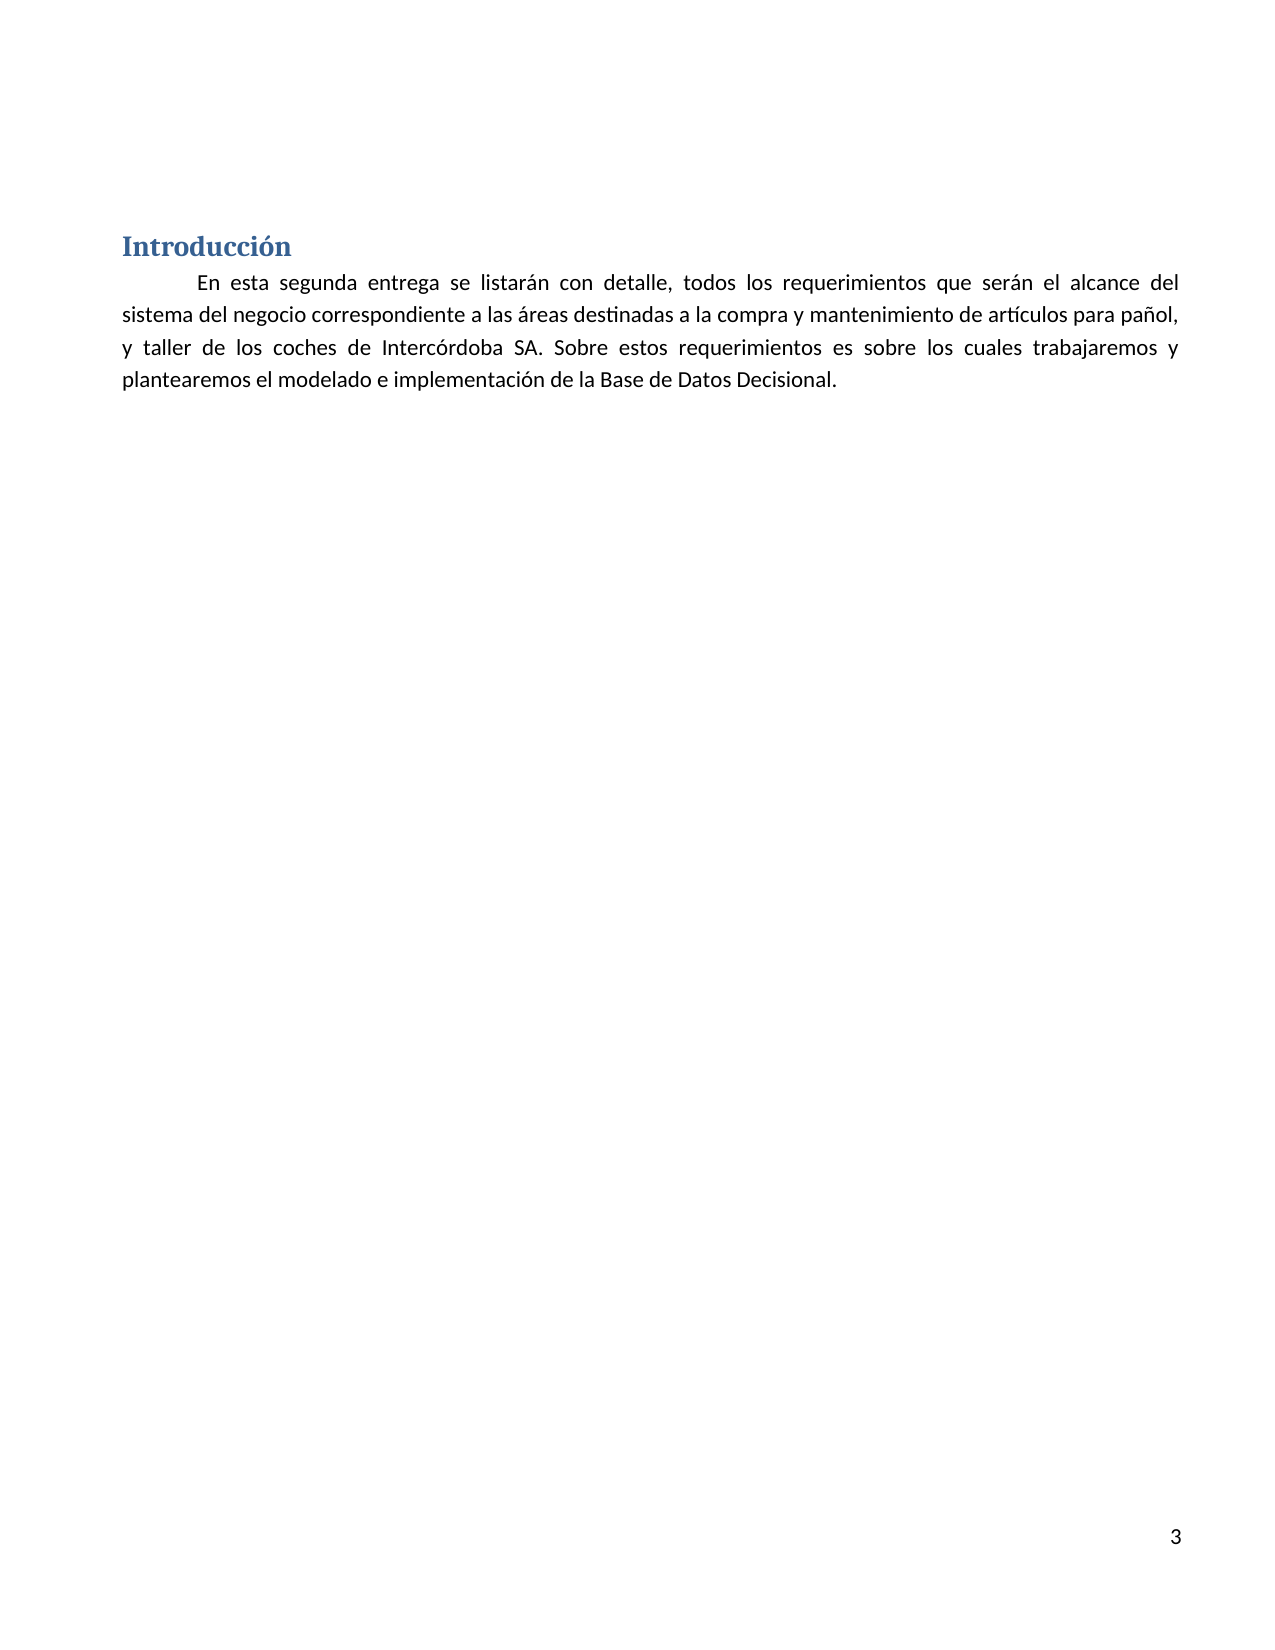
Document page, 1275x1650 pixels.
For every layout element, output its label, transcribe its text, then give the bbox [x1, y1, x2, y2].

text En esta segunda entrega se listarán con detalle, todos los requerimientos que serán el alcance del sistema del negocio correspondiente a las áreas destinadas a la compra y mantenimiento de artículos para pañol, y taller de los coches de Intercórdoba SA. Sobre estos requerimientos es sobre los cuales trabajaremos y plantearemos el modelado e implementación de la Base de Datos Decisional. [122, 268, 1181, 393]
subtitle Introducción [122, 230, 1181, 263]
